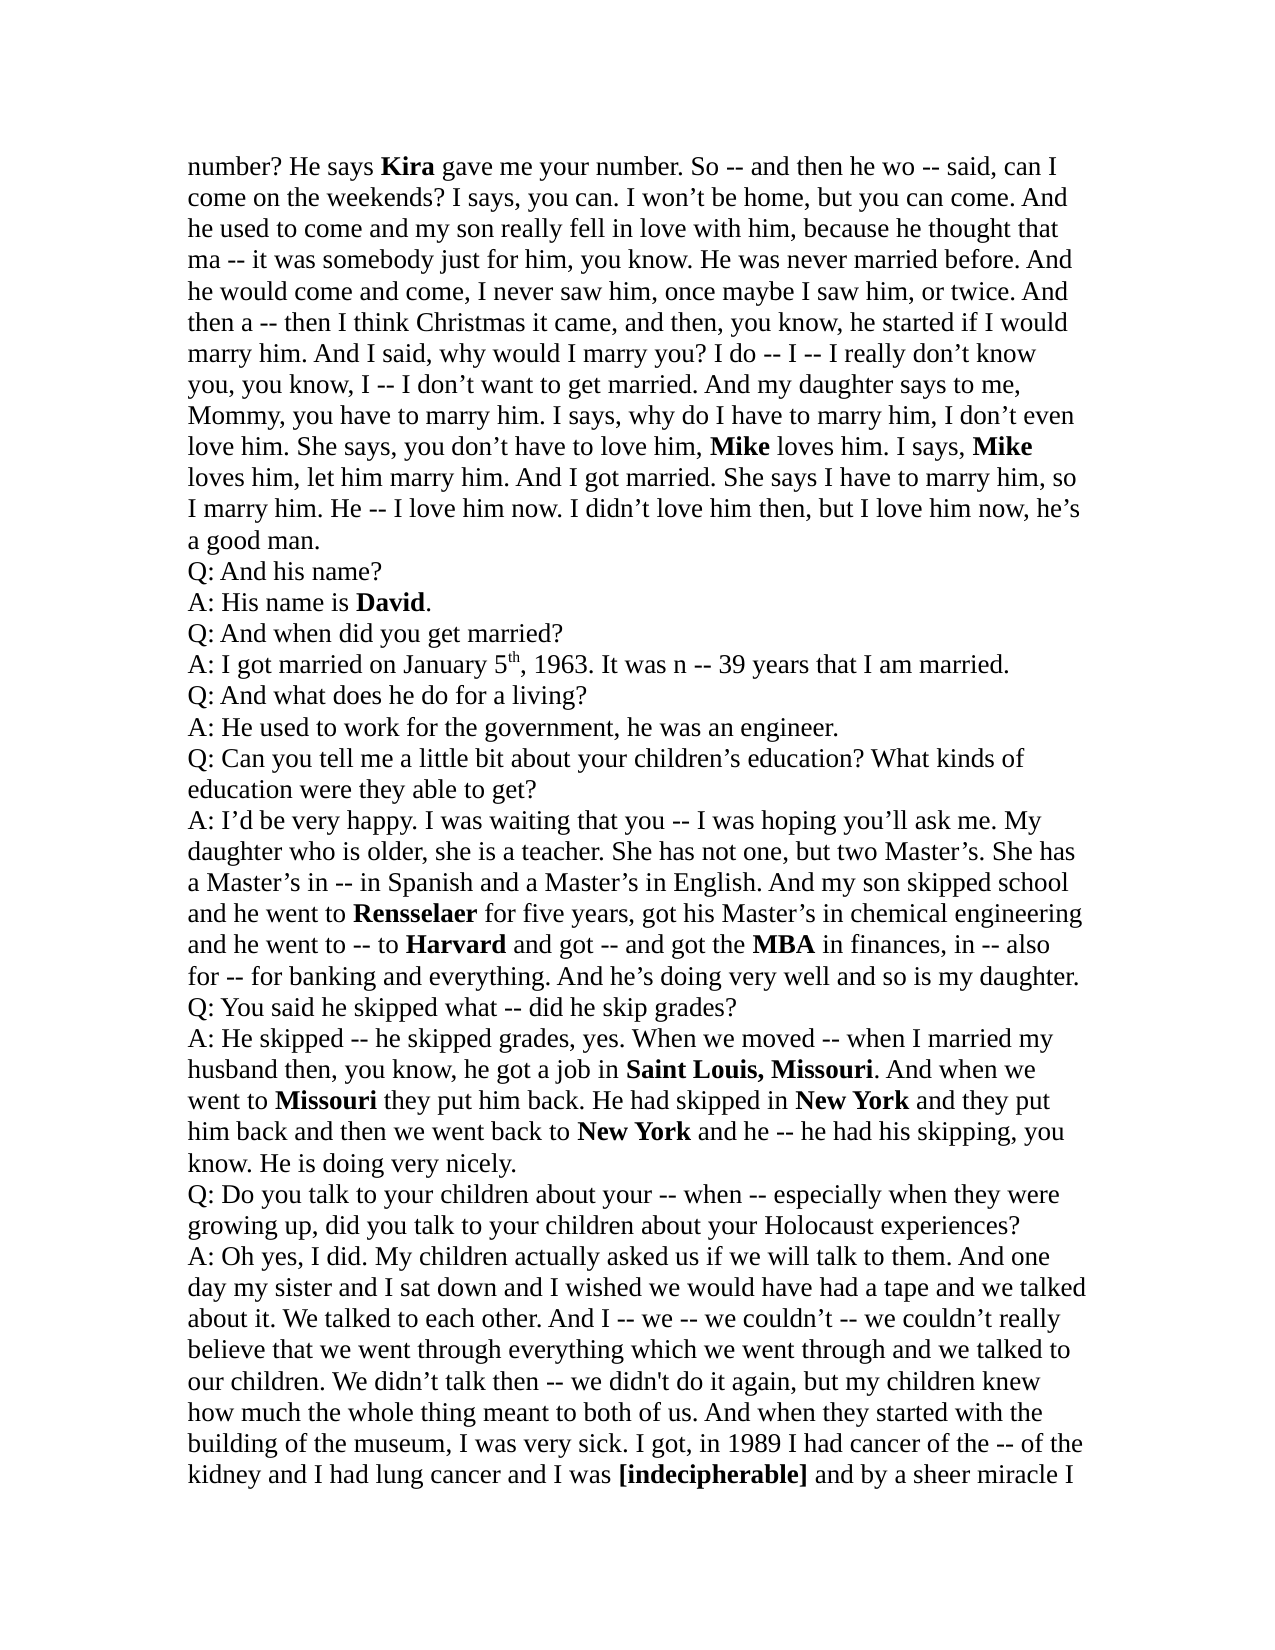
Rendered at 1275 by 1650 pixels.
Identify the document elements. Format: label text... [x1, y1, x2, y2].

text Q: Do you talk to your children about your -- when -- especially when they were growing up, did you talk to your children about your Holocaust experiences? [187, 1271, 1087, 1333]
text A: I’d be very happy. I was waiting that you -- I was hoping you’ll ask me. My daughter who is older, she is a teacher. She has not one, but two Master’s. She has a Master’s in -- in Spanish and a Master’s in English. And my son skipped school and he went to Rensselaer for five years, got his Master’s in chemical engineering and he went to -- to Harvard and got -- and got the MBA in finances, in -- also for -- for banking and everything. And he’s doing very well and so is my daughter. [187, 897, 1087, 1084]
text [187, 1333, 1087, 1489]
text Q: And when did you get married? [187, 711, 1087, 742]
text A: He used to work for the government, he was an engineer. [187, 804, 1087, 835]
text A: I got married on January 5th, 1963. It was n -- 39 years that I am married. [187, 742, 1087, 773]
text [187, 150, 1087, 648]
text A: His name is David. [187, 679, 1087, 711]
text Q: You said he skipped what -- did he skip grades? [187, 1084, 1087, 1116]
text Q: And his name? [187, 648, 1087, 679]
text Q: Can you tell me a little bit about your children’s education? What kinds of education were they able to get? [187, 835, 1087, 897]
text A: He skipped -- he skipped grades, yes. When we moved -- when I married my husband then, you know, he got a job in Saint Louis, Missouri. And when we went to Missouri they put him back. He had skipped in New York and they put him back and then we went back to New York and he -- he had his skipping, you know. He is doing very nicely. [187, 1116, 1087, 1271]
text Q: And what does he do for a living? [187, 773, 1087, 804]
